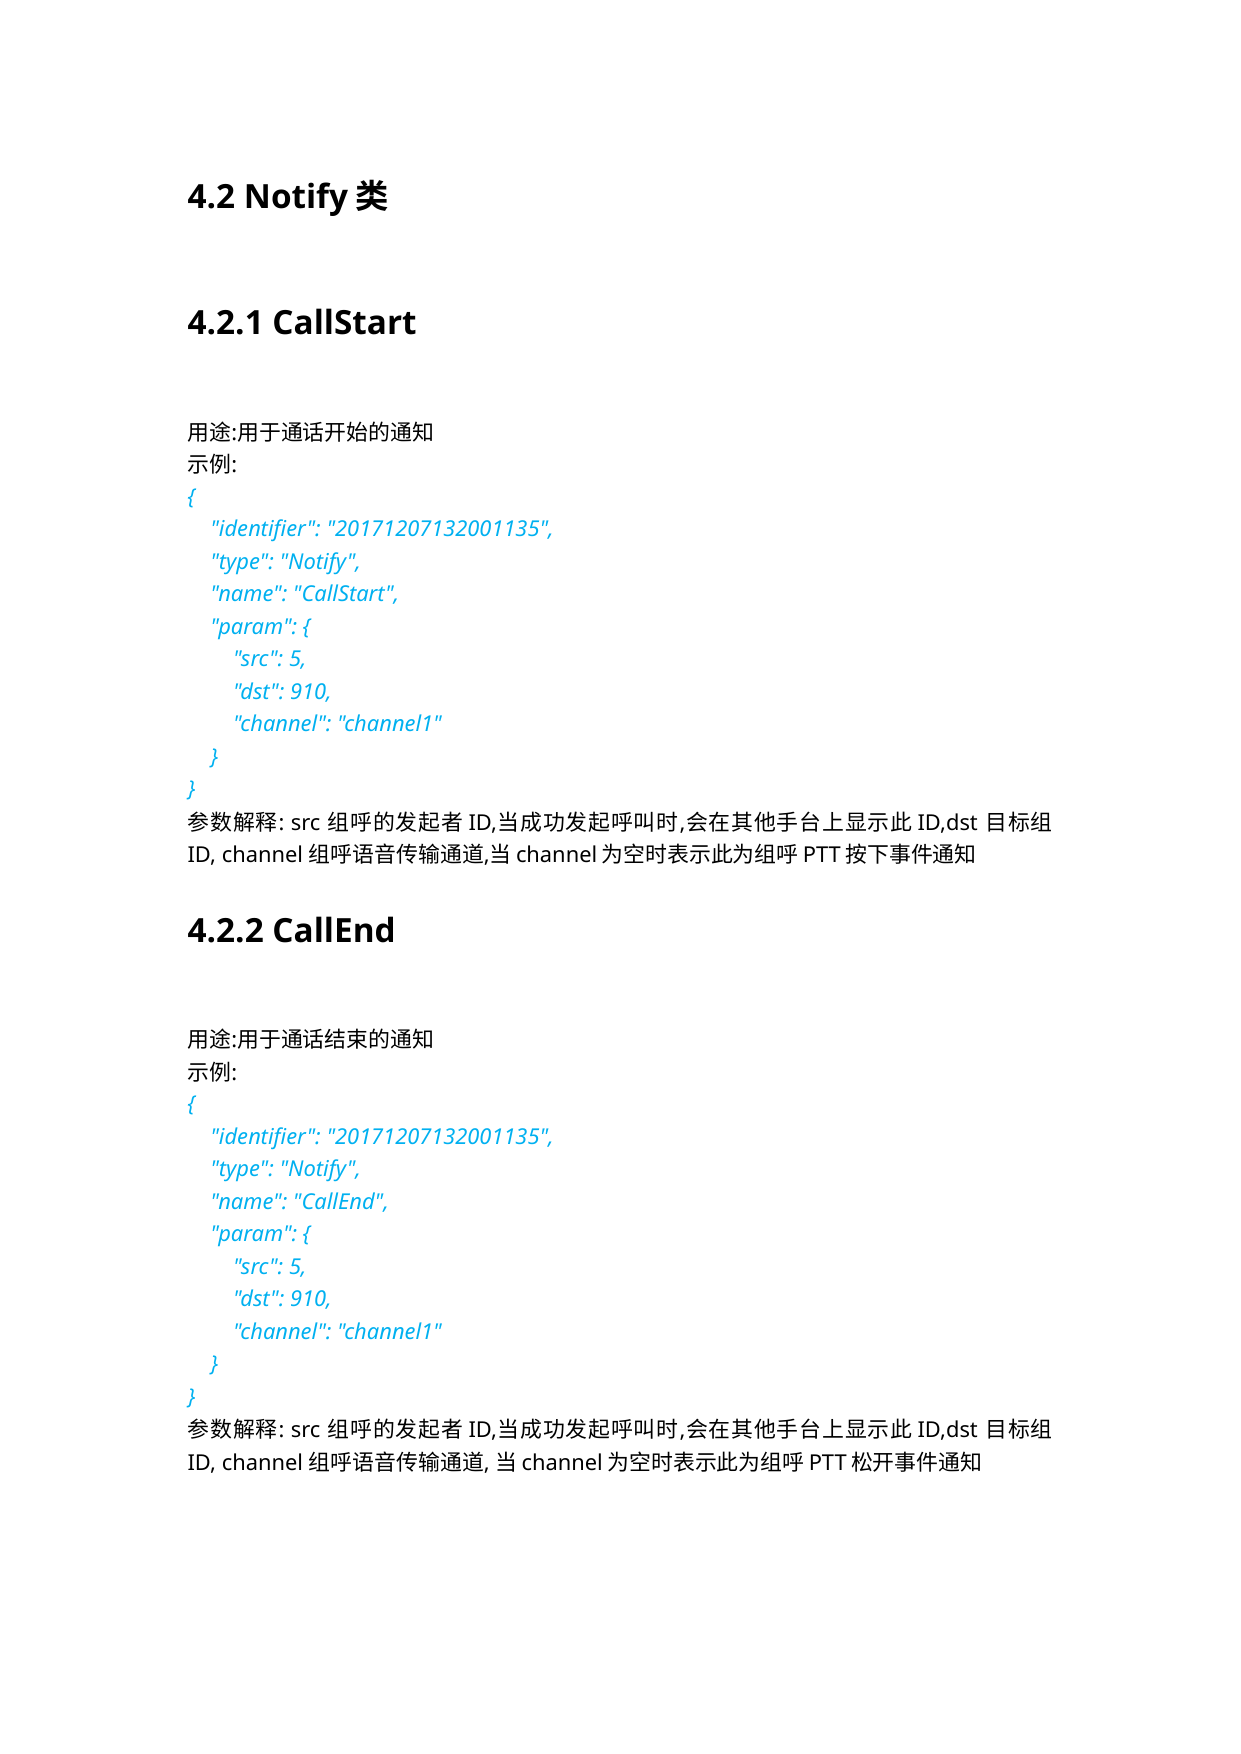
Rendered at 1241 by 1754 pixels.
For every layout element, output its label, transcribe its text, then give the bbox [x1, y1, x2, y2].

text } [187, 1347, 1053, 1379]
text 参数解释: src 组呼的发起者ID,当成功发起呼叫时,会在其他手台上显示此ID,dst 目标组ID, channel 组呼语音传输通道, 当channel为空时表示此为组呼PTT松开事件通知 [187, 1412, 1053, 1477]
text "src": 5, [187, 642, 1053, 674]
text 示例: [187, 447, 1053, 479]
text } [187, 1379, 1053, 1412]
text "identifier": "20171207132001135", [187, 512, 1053, 544]
text { [187, 1087, 1053, 1119]
subtitle 4.2.1 CallStart [187, 289, 1053, 354]
text "channel": "channel1" [187, 1314, 1053, 1347]
text "dst": 910, [187, 1282, 1053, 1314]
subtitle 4.2 Notify类 [187, 162, 1053, 227]
text 示例: [187, 1054, 1053, 1087]
text "param": { [187, 1217, 1053, 1249]
text 用途:用于通话开始的通知 [187, 414, 1053, 447]
text 参数解释: src 组呼的发起者ID,当成功发起呼叫时,会在其他手台上显示此ID,dst 目标组ID, channel 组呼语音传输通道,当channel为空时表示此为组呼PTT按下事件通知 [187, 804, 1053, 869]
text "param": { [187, 609, 1053, 642]
text 用途:用于通话结束的通知 [187, 1022, 1053, 1054]
text "dst": 910, [187, 674, 1053, 707]
text "src": 5, [187, 1249, 1053, 1282]
text } [187, 772, 1053, 804]
subtitle 4.2.2 CallEnd [187, 897, 1053, 962]
text "type": "Notify", [187, 1152, 1053, 1184]
text "name": "CallEnd", [187, 1184, 1053, 1217]
text "channel": "channel1" [187, 707, 1053, 739]
text "identifier": "20171207132001135", [187, 1119, 1053, 1152]
text "name": "CallStart", [187, 577, 1053, 609]
text } [187, 739, 1053, 772]
text { [187, 479, 1053, 512]
text "type": "Notify", [187, 544, 1053, 577]
